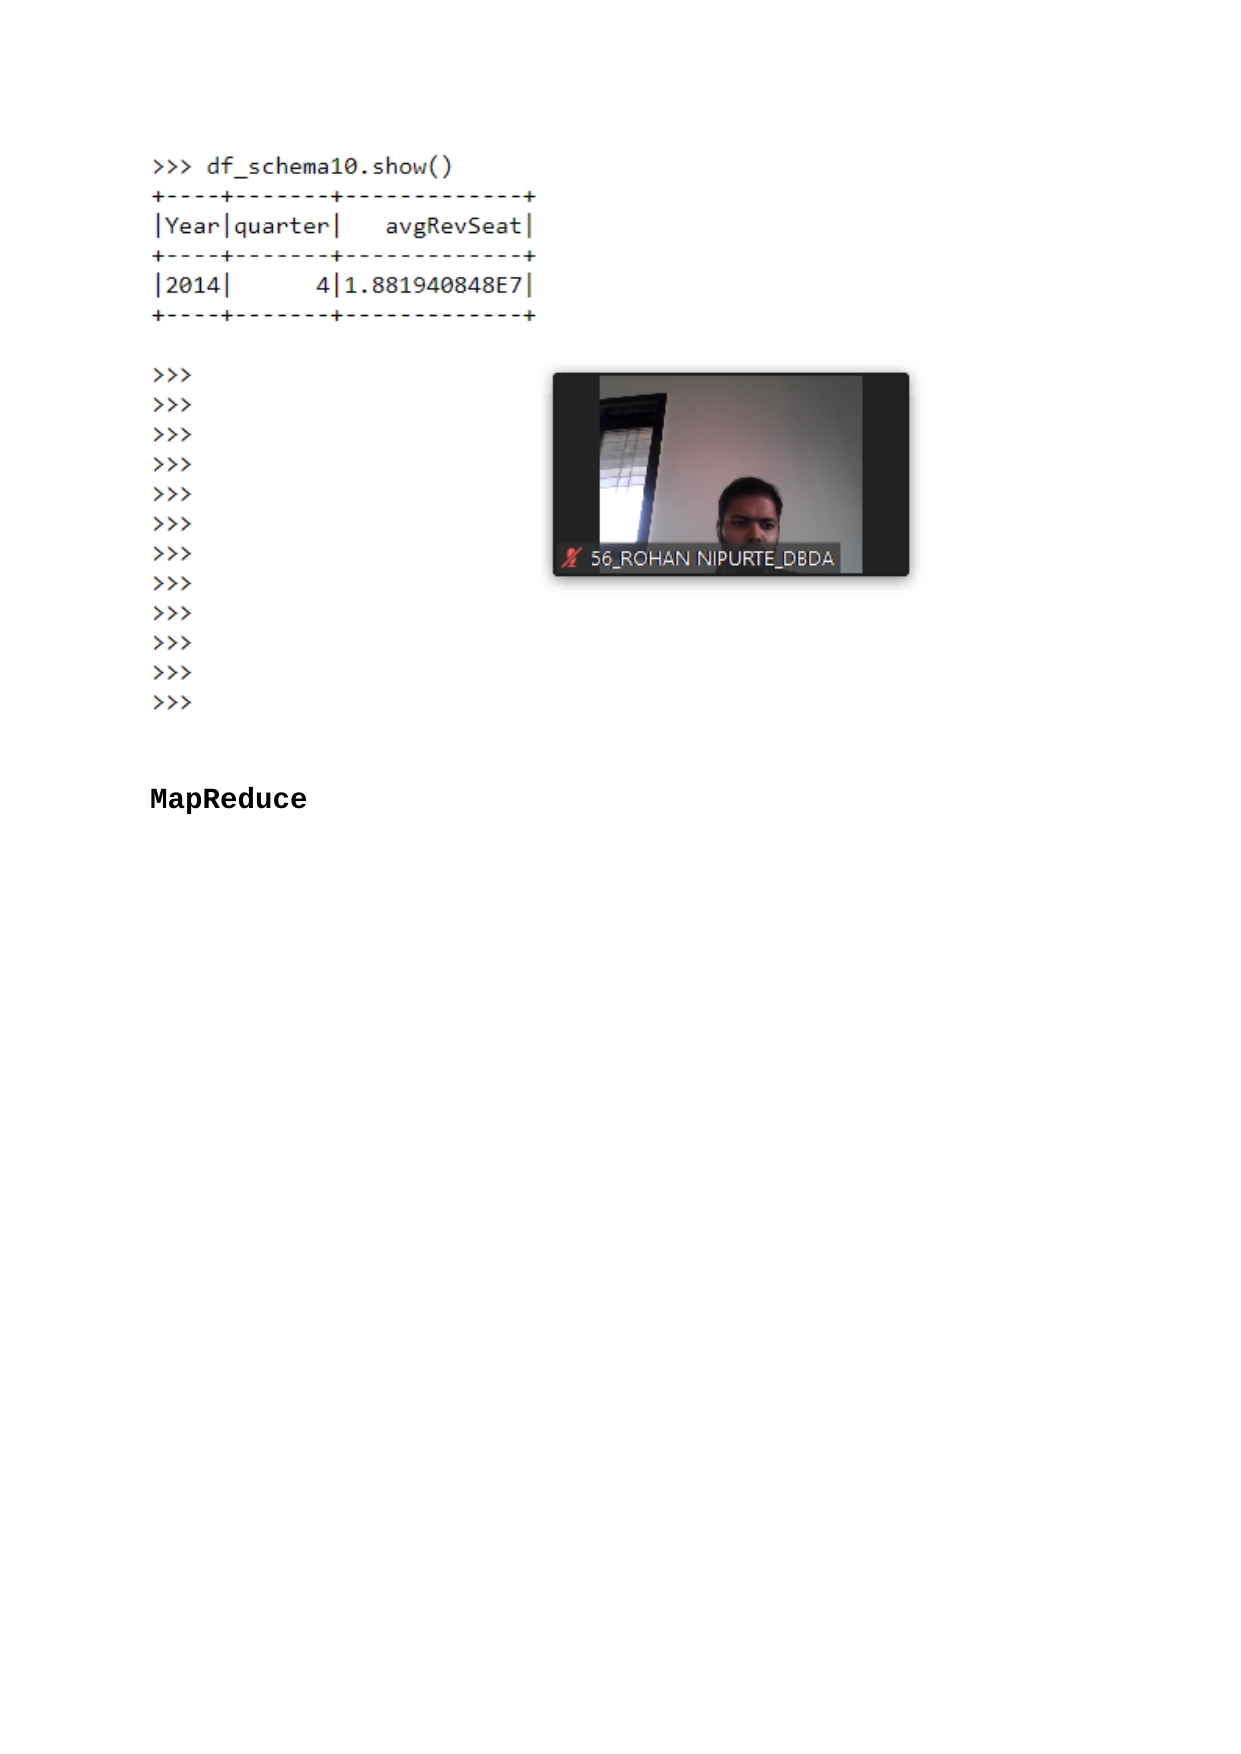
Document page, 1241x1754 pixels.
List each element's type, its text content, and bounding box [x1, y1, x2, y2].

text MapReduce [150, 784, 1090, 817]
picture [150, 150, 1047, 716]
